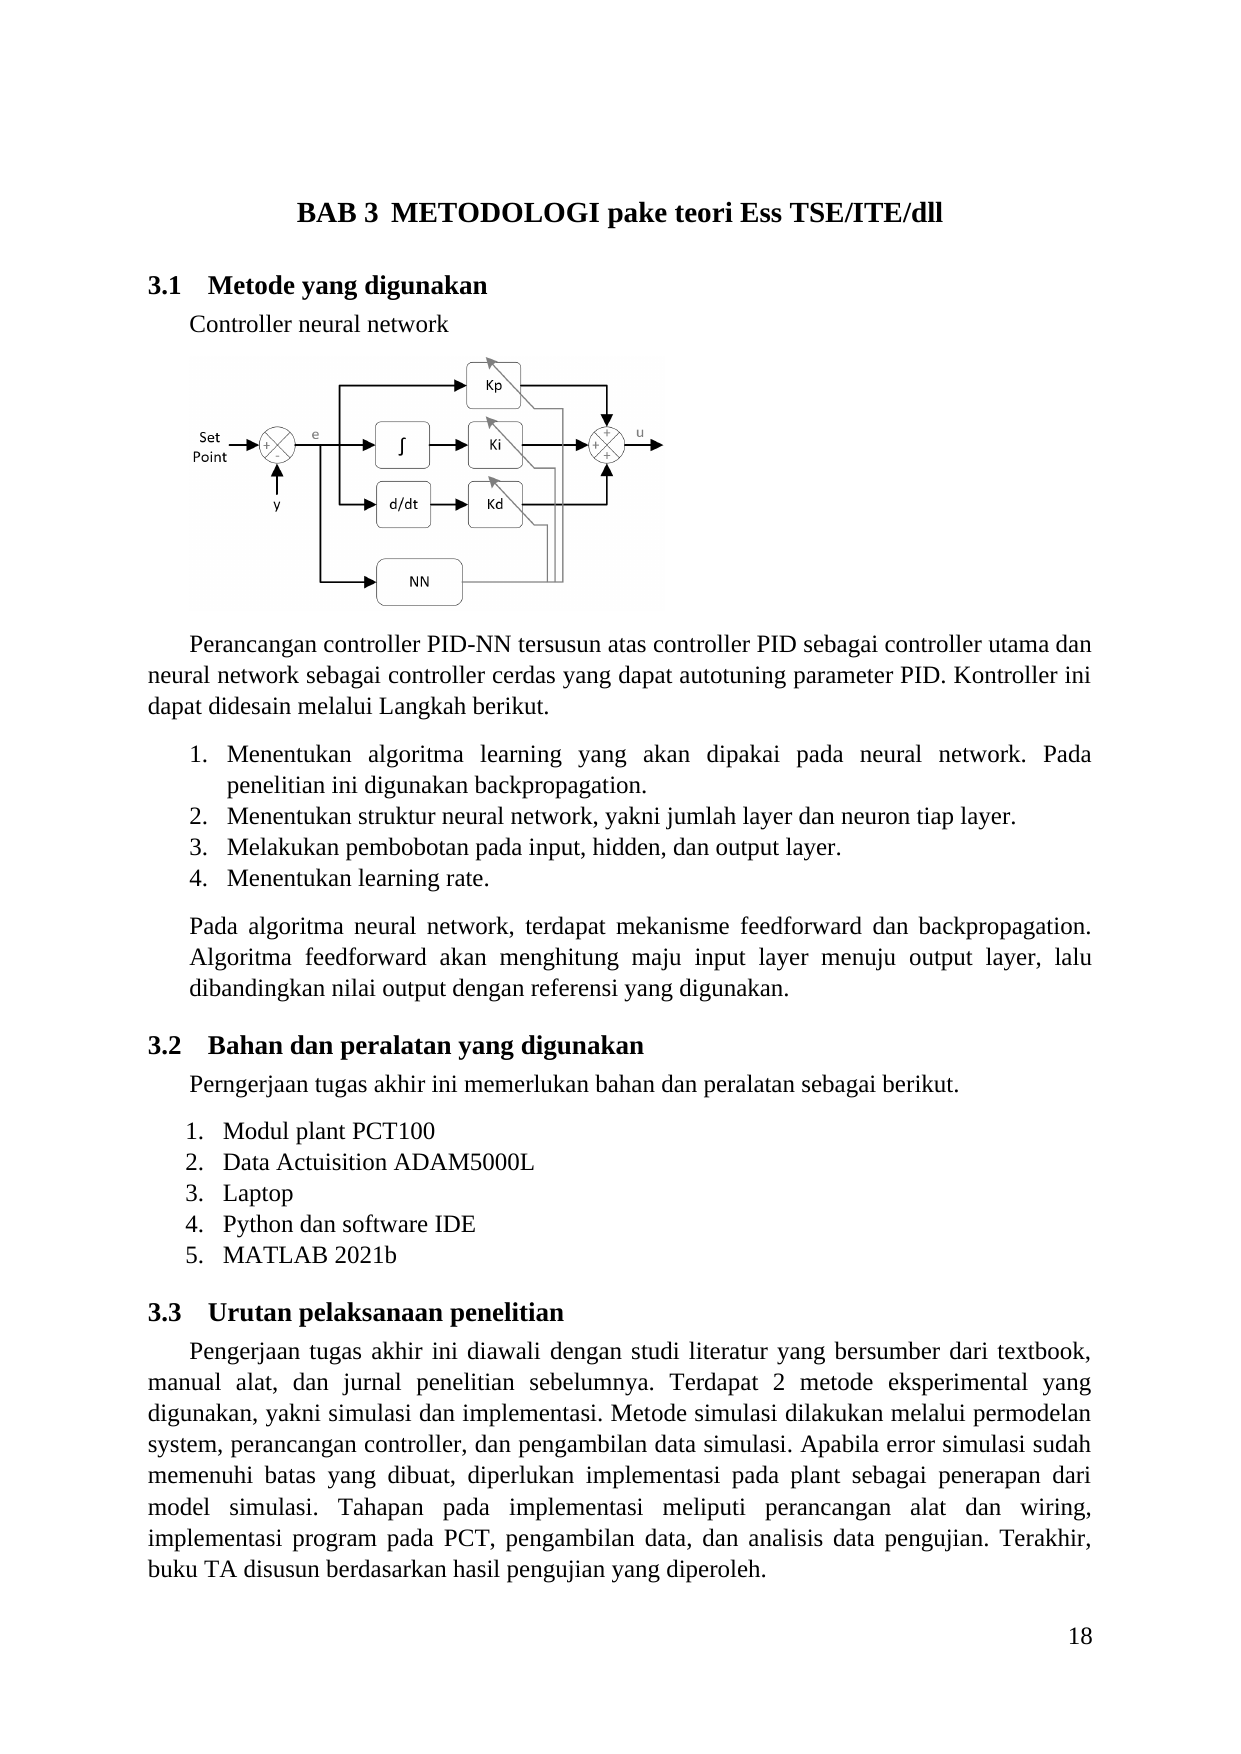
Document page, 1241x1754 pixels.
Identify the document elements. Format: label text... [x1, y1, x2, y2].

list MATLAB 2021b [185, 1241, 1092, 1269]
text Controller neural network [148, 309, 1092, 338]
text Perancangan controller PID-NN tersusun atas controller PID sebagai controller utama dan neural network sebagai controller cerdas yang dapat autotuning parameter PID. Kontroller ini dapat didesain melalui Langkah berikut. [148, 629, 1092, 720]
list Menentukan algoritma learning yang akan dipakai pada neural network. Pada penelitian ini digunakan backpropagation. [189, 739, 1092, 799]
list Menentukan learning rate. [189, 863, 1092, 892]
list Python dan software IDE [185, 1209, 1092, 1238]
list Melakukan pembobotan pada input, hidden, dan output layer. [189, 832, 1092, 861]
list Menentukan struktur neural network, yakni jumlah layer dan neuron tiap layer. [189, 801, 1092, 830]
picture [189, 356, 666, 611]
list Data Actuisition ADAM5000L [185, 1147, 1092, 1176]
text Pada algoritma neural network, terdapat mekanisme feedforward dan backpropagation. Algoritma feedforward akan menghitung maju input layer menuju output layer, lalu dibandingkan nilai output dengan referensi yang digunakan. [189, 911, 1092, 1002]
list Modul plant PCT100 [185, 1116, 1092, 1145]
subtitle Urutan pelaksanaan penelitian [148, 1297, 1092, 1328]
text Pengerjaan tugas akhir ini diawali dengan studi literatur yang bersumber dari textbook, manual alat, dan jurnal penelitian sebelumnya. Terdapat 2 metode eksperimental yang digunakan, yakni simulasi dan implementasi. Metode simulasi dilakukan melalui permodelan system, perancangan controller, dan pengambilan data simulasi. Apabila error simulasi sudah memenuhi batas yang dibuat, diperlukan implementasi pada plant sebagai penerapan dari model simulasi. Tahapan pada implementasi meliputi perancangan alat dan wiring, implementasi program pada PCT, pengambilan data, dan analisis data pengujian. Terakhir, buku TA disusun berdasarkan hasil pengujian yang diperoleh. [148, 1336, 1092, 1582]
text Perngerjaan tugas akhir ini memerlukan bahan dan peralatan sebagai berikut. [148, 1069, 1092, 1097]
subtitle METODOLOGI pake teori Ess TSE/ITE/dll [148, 195, 1092, 229]
subtitle Bahan dan peralatan yang digunakan [148, 1029, 1092, 1060]
subtitle Metode yang digunakan [148, 269, 1092, 300]
list Laptop [185, 1178, 1092, 1207]
